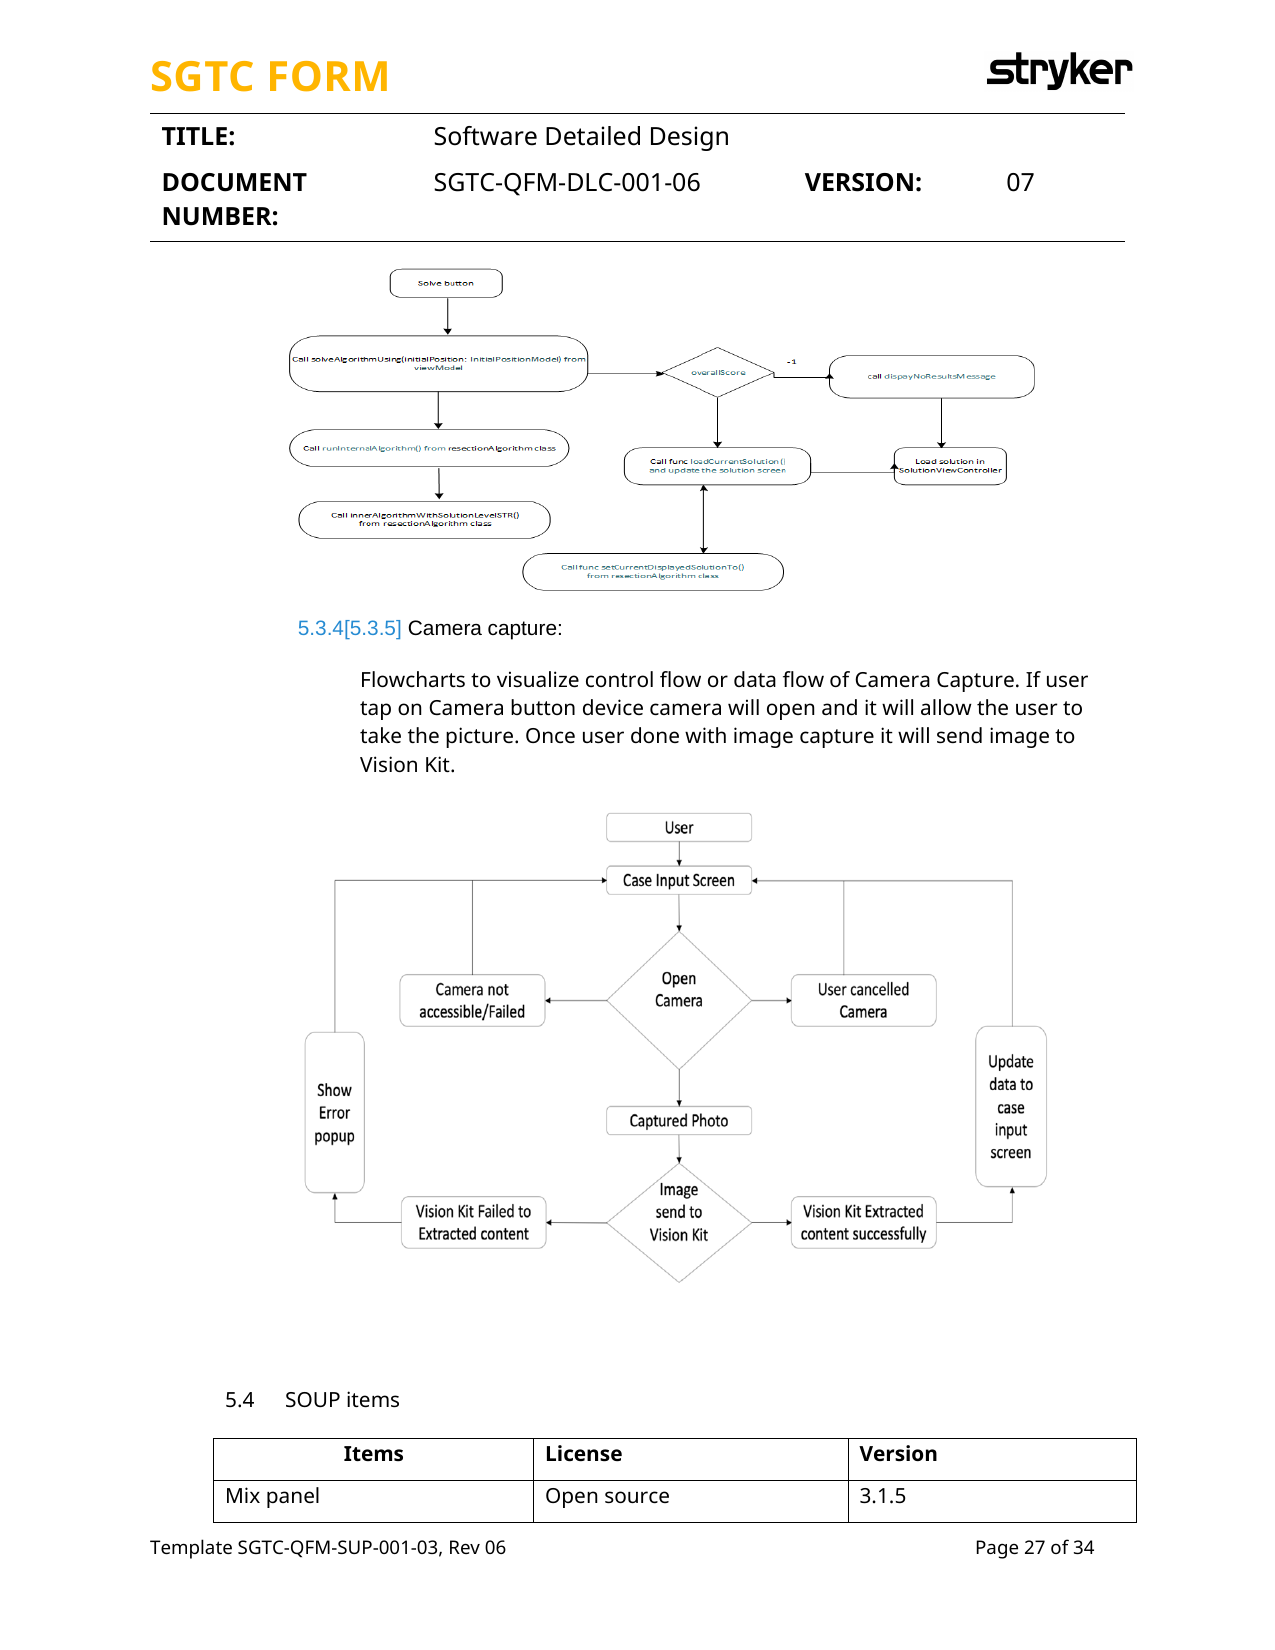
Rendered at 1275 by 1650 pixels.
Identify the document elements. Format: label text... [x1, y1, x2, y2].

text Flowcharts to visualize control flow or data flow of Camera Capture. If user tap on Camera button device camera will open and it will allow the user to take the picture. Once user done with image capture it will send image to Vision Kit. [360, 665, 1125, 778]
table_cell Open source [534, 1481, 848, 1522]
picture [285, 778, 1077, 1309]
picture [984, 51, 1135, 92]
table_cell 3.1.5 [849, 1481, 1136, 1522]
picture [285, 268, 1035, 591]
subtitle Camera capture: [298, 616, 1125, 640]
table_header Items [214, 1439, 533, 1480]
table_header Version [849, 1439, 1136, 1480]
subtitle SOUP items [225, 1385, 1125, 1413]
table_cell Mix panel [214, 1481, 533, 1522]
table_header License [534, 1439, 848, 1480]
